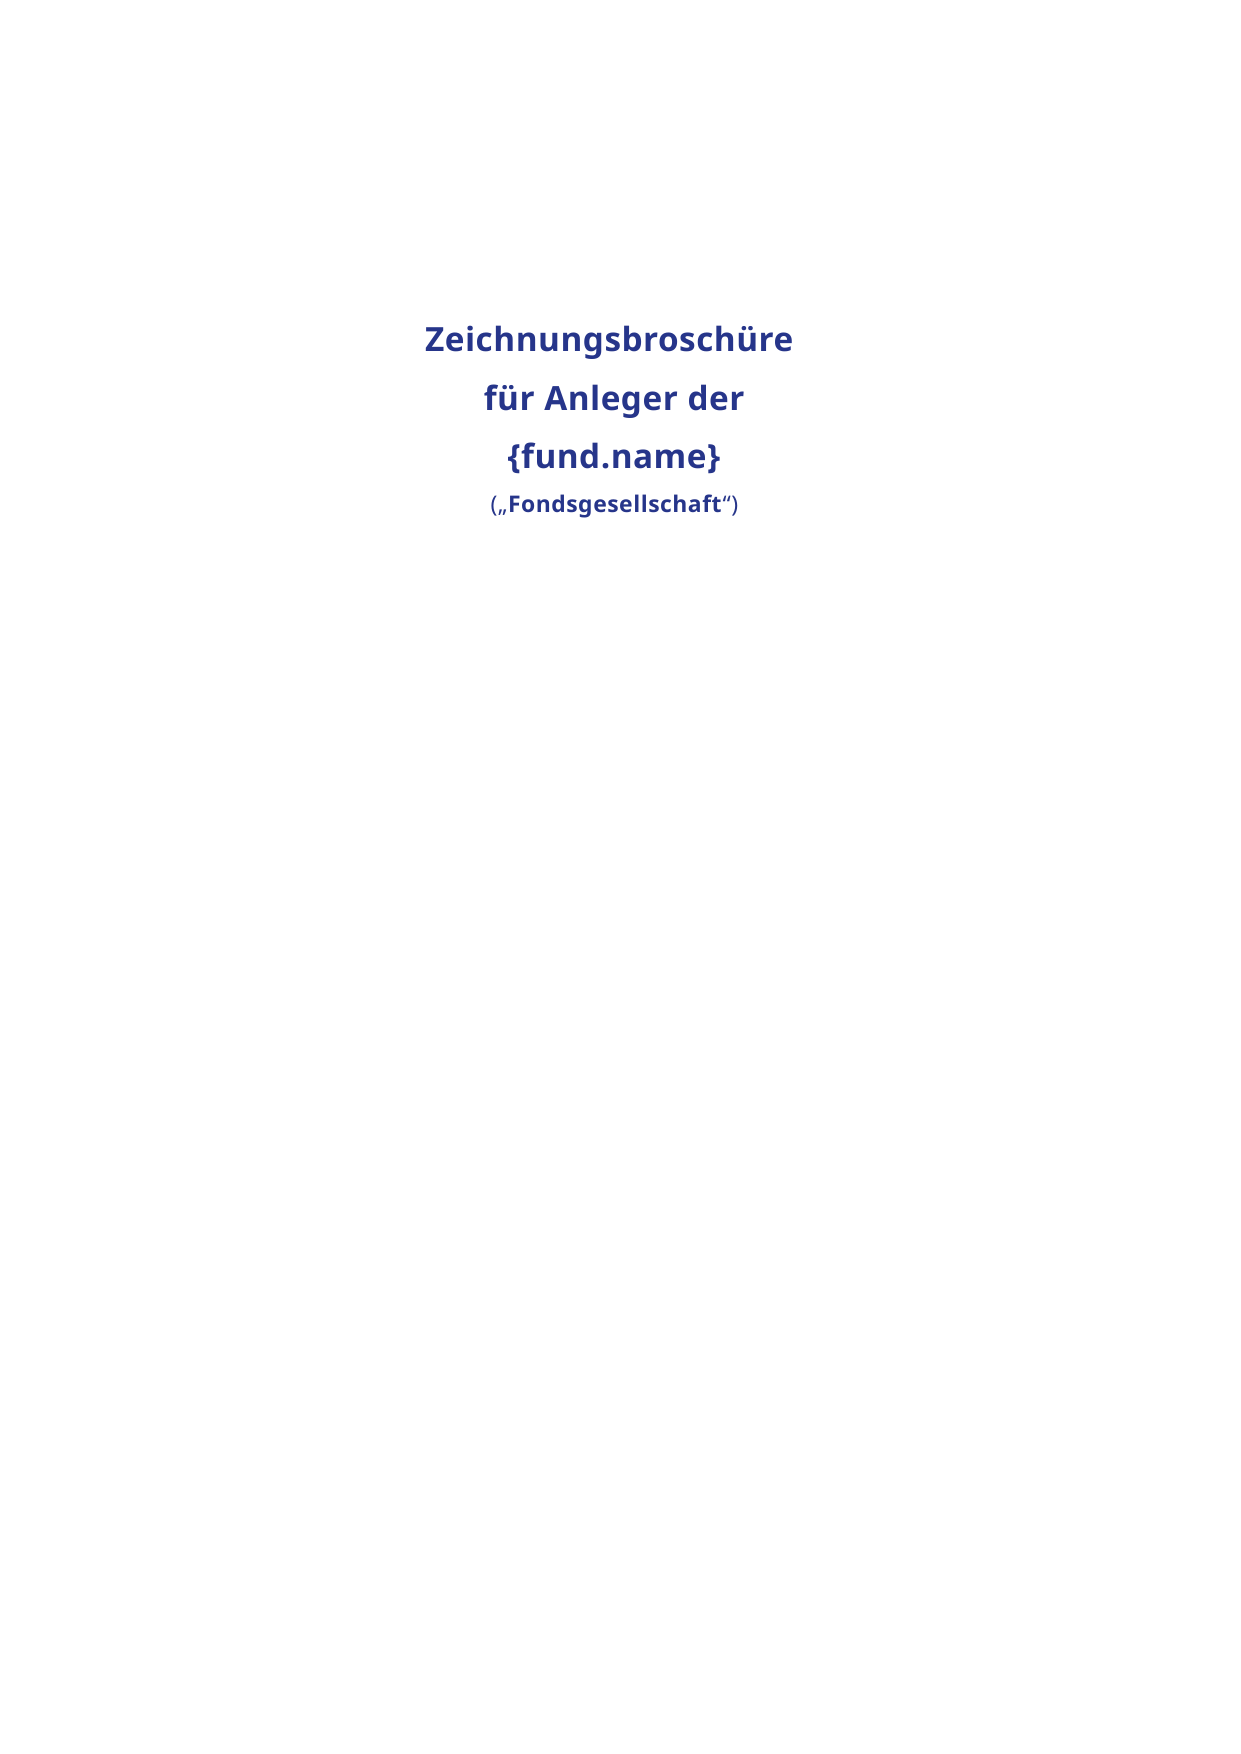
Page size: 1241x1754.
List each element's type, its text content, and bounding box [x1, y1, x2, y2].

title Zeichnungsbroschüre für Anleger der [136, 315, 1092, 420]
title {fund.name} („Fondsgesellschaft“) [136, 433, 1092, 519]
